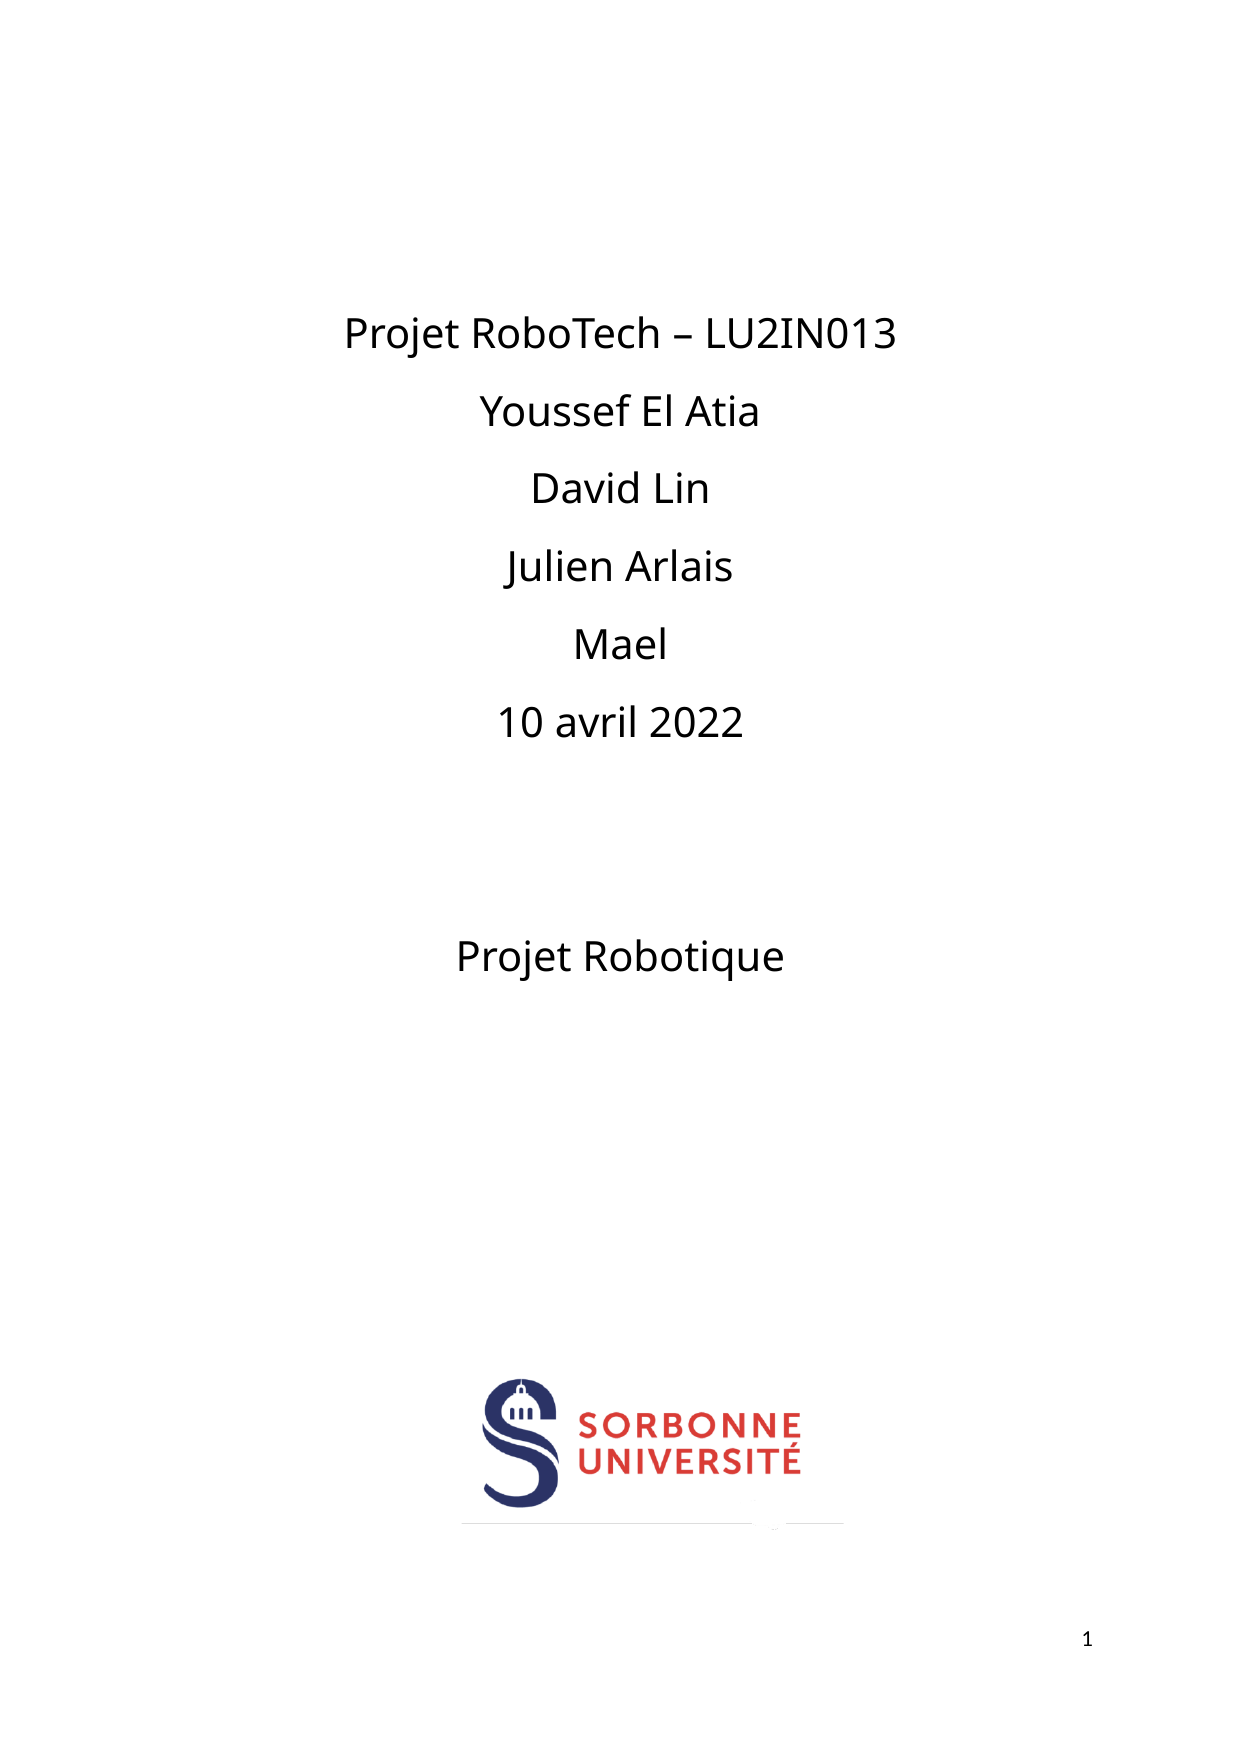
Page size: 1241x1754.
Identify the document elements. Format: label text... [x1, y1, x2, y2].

text Julien Arlais [148, 537, 1093, 594]
text Projet RoboTech – LU2IN013 [148, 303, 1093, 360]
text Projet Robotique [148, 927, 1093, 983]
text Mael [148, 615, 1093, 672]
picture [461, 1359, 844, 1530]
text 10 avril 2022 [148, 693, 1093, 750]
text Youssef El Atia [148, 381, 1093, 438]
text David Lin [148, 459, 1093, 516]
